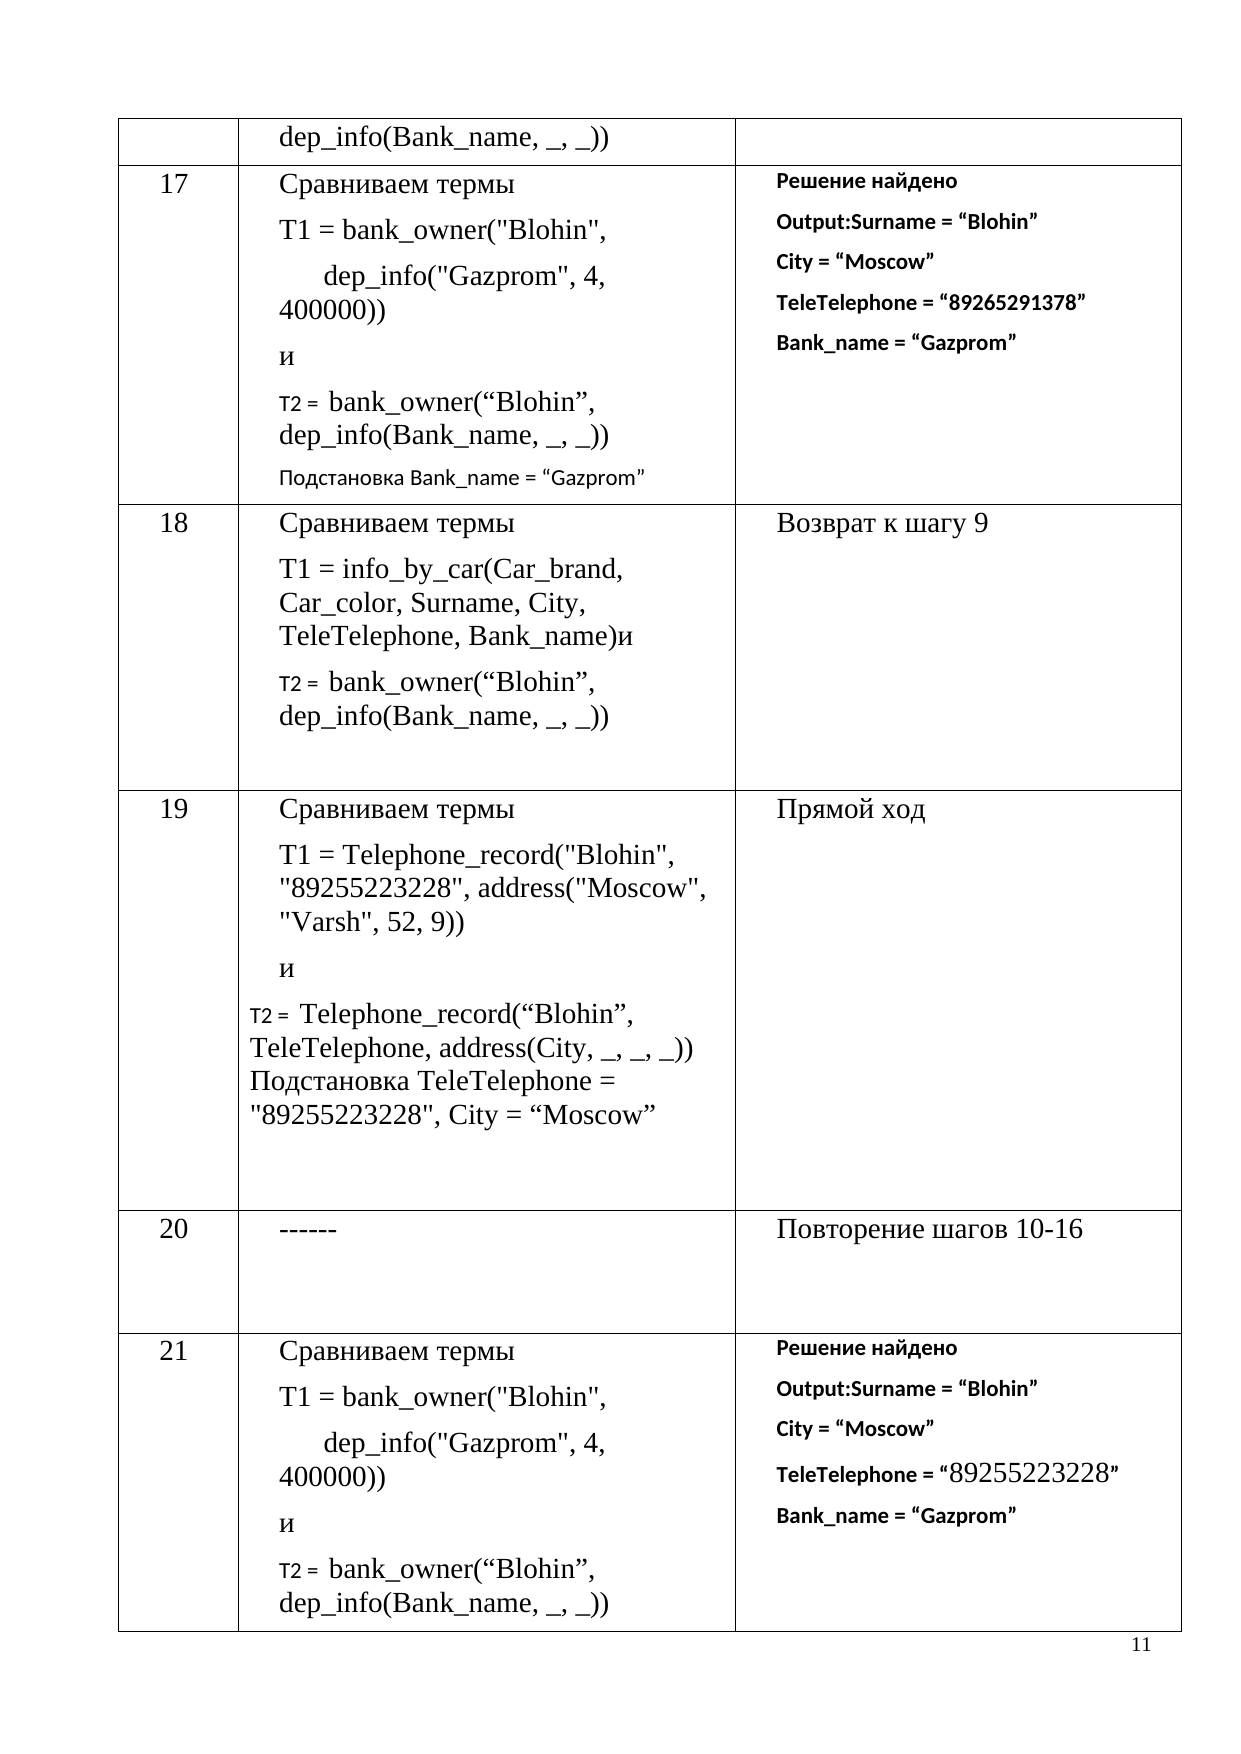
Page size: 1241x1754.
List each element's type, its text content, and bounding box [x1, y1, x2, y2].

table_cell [239, 119, 735, 165]
table_cell Решение найдено Output:Surname = “Blohin” City = “Moscow” TeleTelephone = “89265291378” Bank_name = “Gazprom” [736, 166, 1181, 504]
table_cell 16 [119, 119, 238, 165]
table_cell Прямой ход [736, 791, 1181, 1210]
table_cell Возврат к шагу 9 [736, 505, 1181, 790]
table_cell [736, 119, 1181, 165]
table_cell ------ [239, 1211, 735, 1332]
table_cell 17 [119, 166, 238, 504]
table_cell Сравниваем термы T1 = Telephone_record("Blohin", "89255223228", address("Moscow", "Varsh", 52, 9)) и T2 = Telephone_record(“Blohin”, TeleTelephone, address(City, _, _, _)) Подстановка TeleTelephone = "89255223228", City = “Moscow” [239, 791, 735, 1210]
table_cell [736, 1334, 1181, 1631]
table_cell 18 [119, 505, 238, 790]
table_cell Повторение шагов 10-16 [736, 1211, 1181, 1332]
table_cell 20 [119, 1211, 238, 1332]
table_cell 21 [119, 1334, 238, 1631]
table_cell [239, 1334, 735, 1631]
table_cell 19 [119, 791, 238, 1210]
table_cell Сравниваем термы T1 = info_by_car(Car_brand, Car_color, Surname, City, TeleTelephone, Bank_name)и T2 = bank_owner(“Blohin”, dep_info(Bank_name, _, _)) [239, 505, 735, 790]
